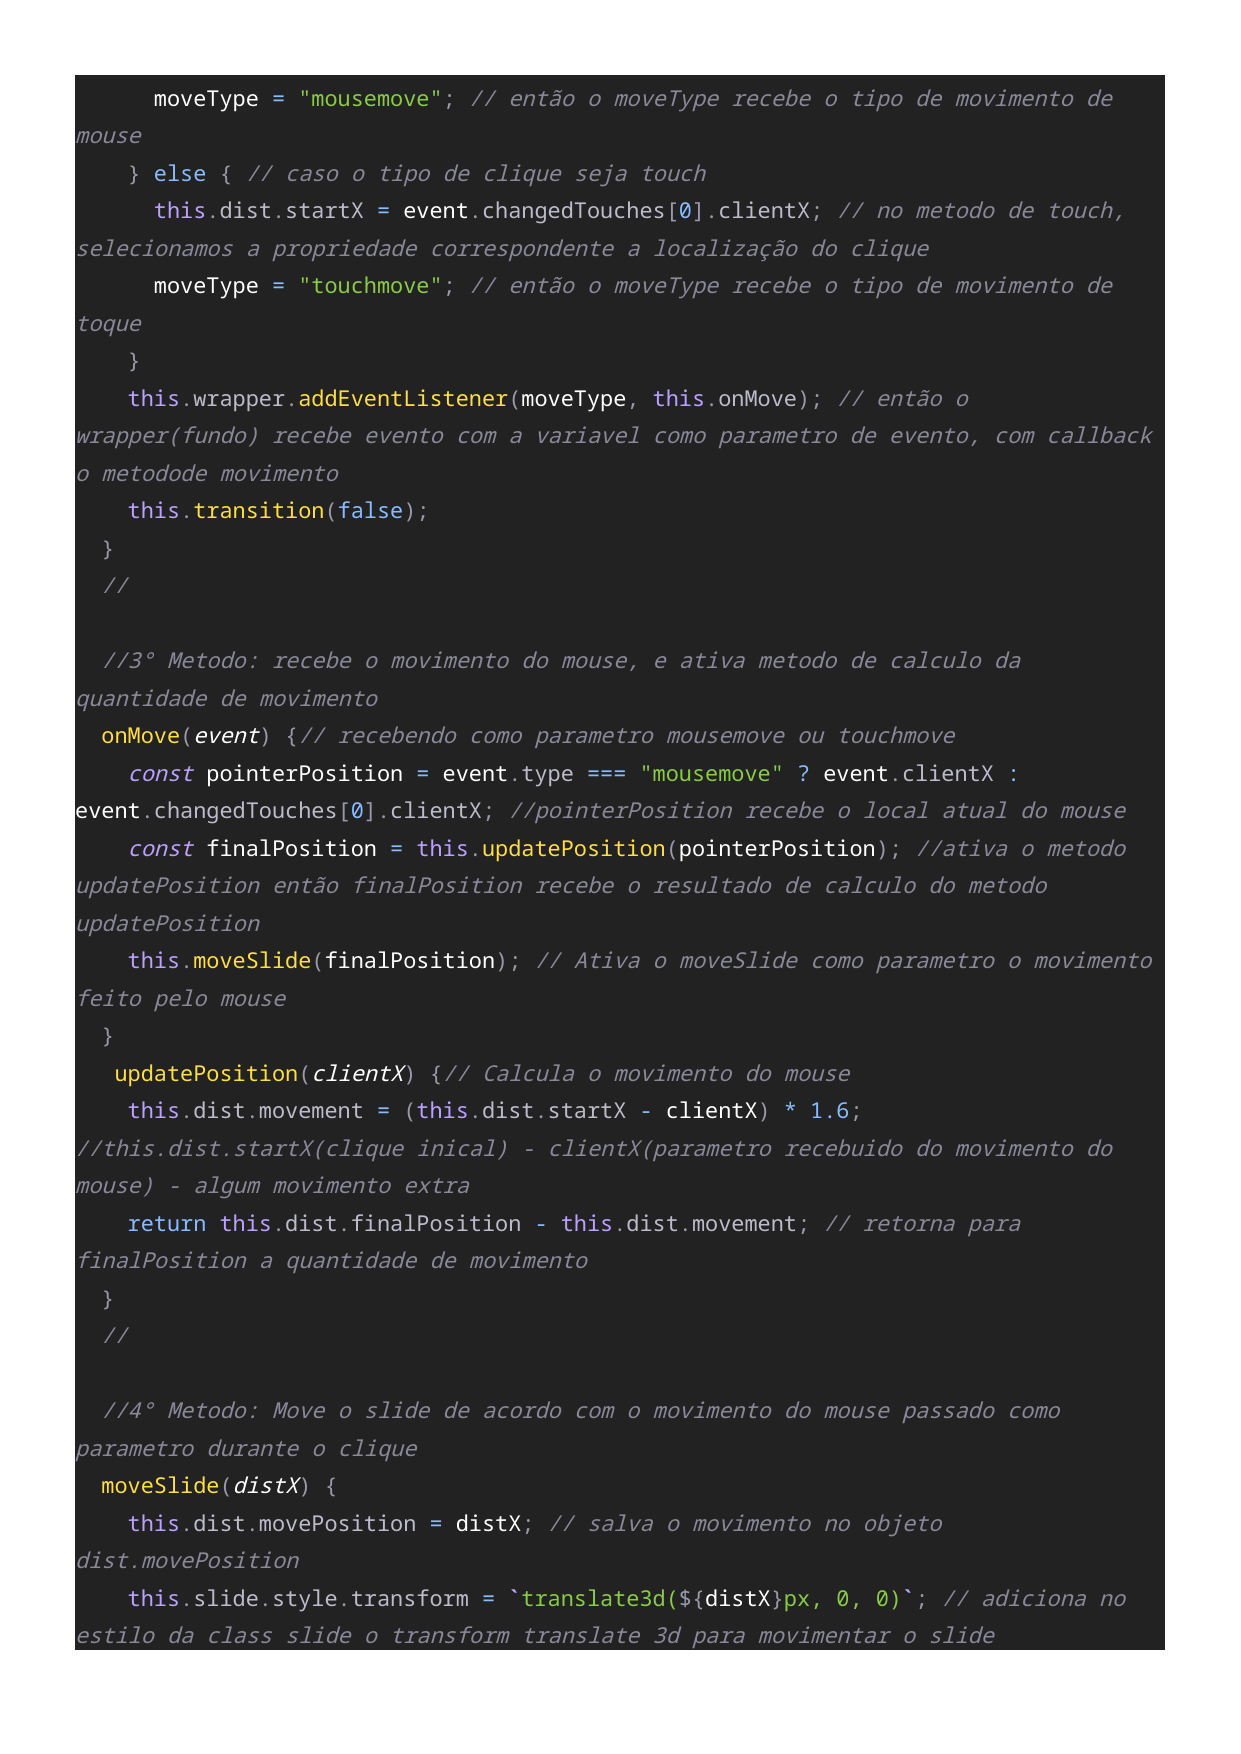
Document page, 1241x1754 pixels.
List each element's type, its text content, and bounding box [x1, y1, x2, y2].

text moveSlide(distX) { [75, 1462, 1165, 1500]
text } [75, 1012, 1165, 1050]
text } [75, 1275, 1165, 1312]
text this.wrapper.addEventListener(moveType, this.onMove); // então o wrapper(fundo) recebe evento com a variavel como parametro de evento, com callback o metodode movimento [75, 375, 1165, 487]
text // [75, 1312, 1165, 1350]
text this.transition(false); [75, 487, 1165, 525]
text this.moveSlide(finalPosition); // Ativa o moveSlide como parametro o movimento feito pelo mouse [75, 937, 1165, 1012]
text this.dist.movePosition = distX; // salva o movimento no objeto dist.movePosition [75, 1500, 1165, 1575]
text return this.dist.finalPosition - this.dist.movement; // retorna para finalPosition a quantidade de movimento [75, 1200, 1165, 1275]
text this.dist.movement = (this.dist.startX - clientX) * 1.6; //this.dist.startX(clique inical) - clientX(parametro recebuido do movimento do mouse) - algum movimento extra [75, 1087, 1165, 1200]
text //4° Metodo: Move o slide de acordo com o movimento do mouse passado como parametro durante o clique [75, 1387, 1165, 1462]
text onMove(event) {// recebendo como parametro mousemove ou touchmove [75, 712, 1165, 750]
text // [75, 562, 1165, 600]
text //3° Metodo: recebe o movimento do mouse, e ativa metodo de calculo da quantidade de movimento [75, 637, 1165, 712]
text moveType = "touchmove"; // então o moveType recebe o tipo de movimento de toque [75, 262, 1165, 337]
text const pointerPosition = event.type === "mousemove" ? event.clientX : event.changedTouches[0].clientX; //pointerPosition recebe o local atual do mouse [75, 750, 1165, 825]
text } [75, 337, 1165, 375]
text moveType = "mousemove"; // então o moveType recebe o tipo de movimento de mouse [75, 75, 1165, 150]
text updatePosition(clientX) {// Calcula o movimento do mouse [75, 1050, 1165, 1087]
text this.dist.startX = event.changedTouches[0].clientX; // no metodo de touch, selecionamos a propriedade correspondente a localização do clique [75, 187, 1165, 262]
text this.slide.style.transform = `translate3d(${distX}px, 0, 0)`; // adiciona no estilo da class slide o transform translate 3d para movimentar o slide [75, 1575, 1165, 1650]
text } else { // caso o tipo de clique seja touch [75, 150, 1165, 187]
text const finalPosition = this.updatePosition(pointerPosition); //ativa o metodo updatePosition então finalPosition recebe o resultado de calculo do metodo updatePosition [75, 825, 1165, 937]
text } [75, 525, 1165, 562]
